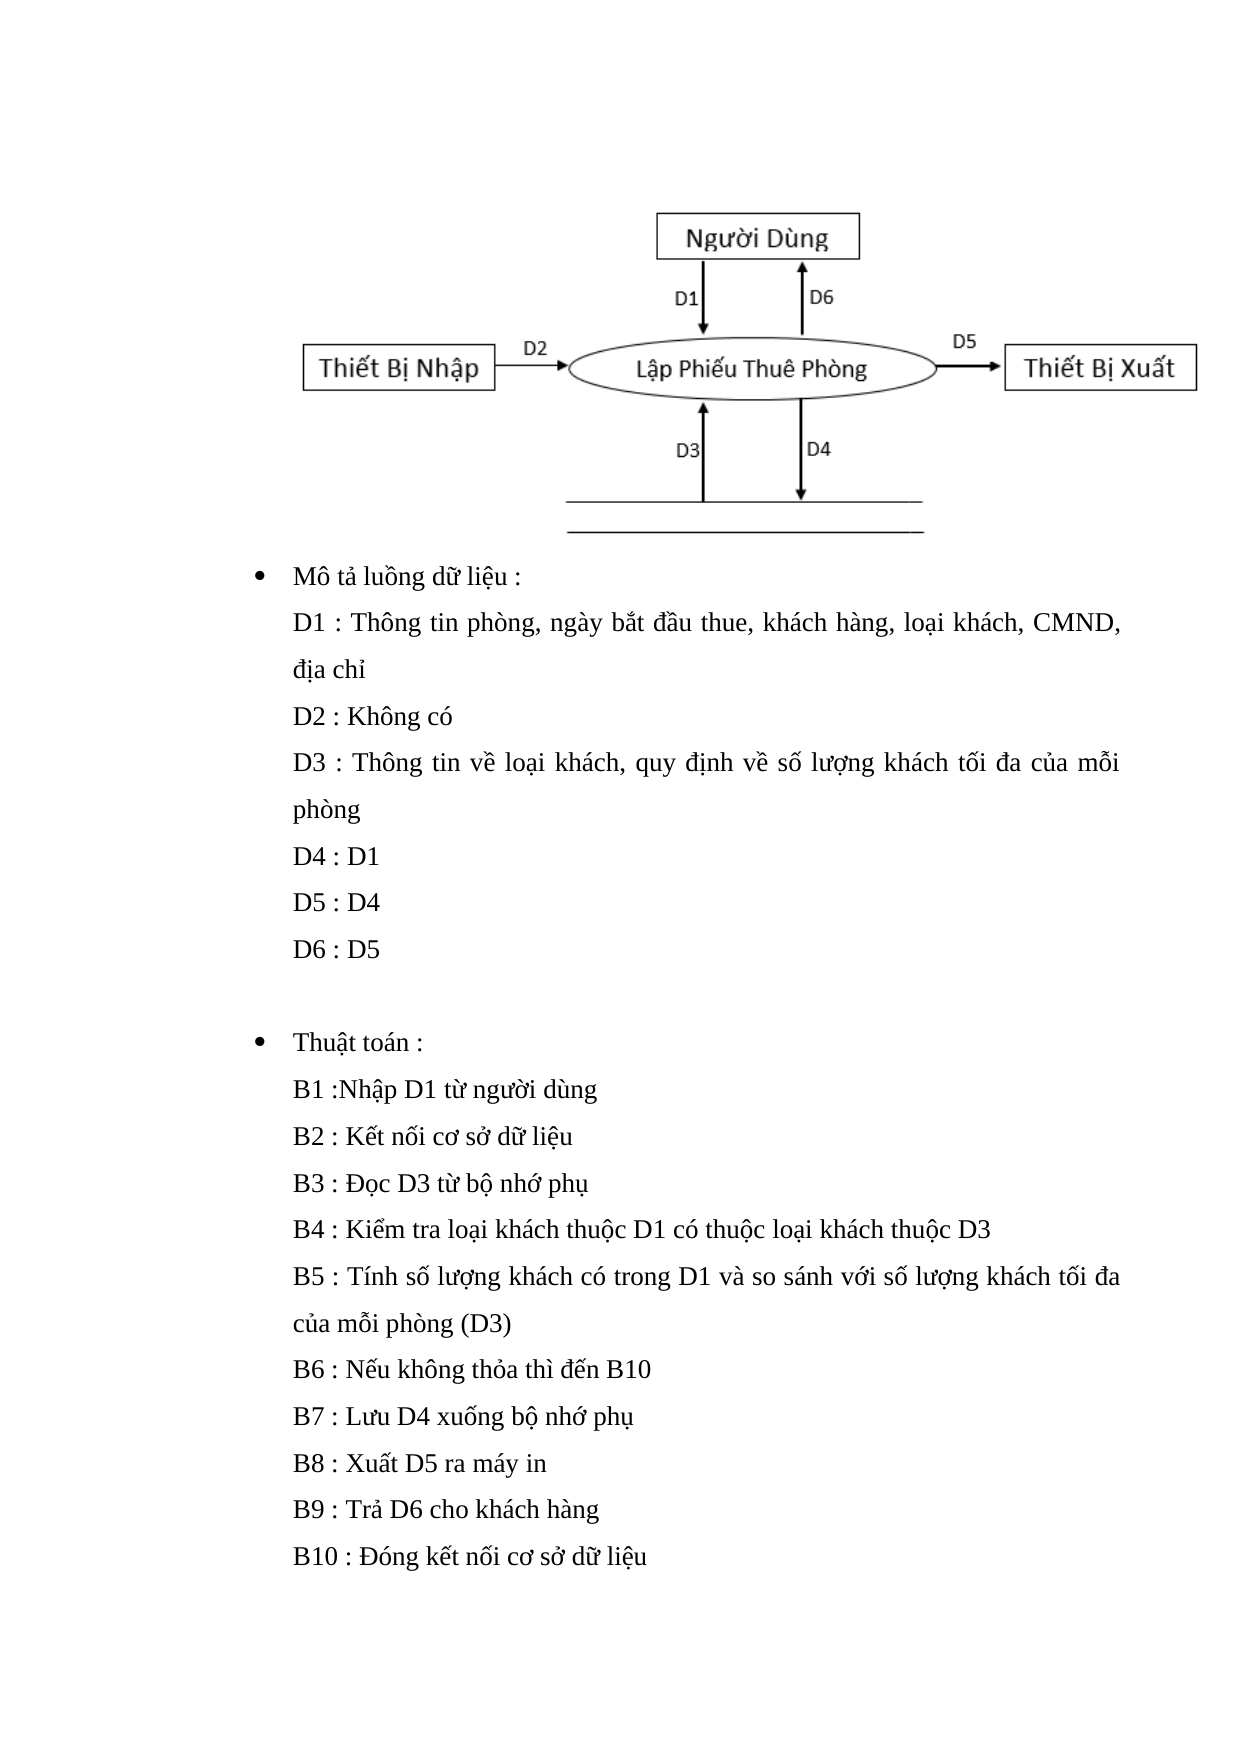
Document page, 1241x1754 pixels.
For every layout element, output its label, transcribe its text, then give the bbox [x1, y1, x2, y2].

list D2 : Không có [293, 700, 1122, 731]
list D1 : Thông tin phòng, ngày bắt đầu thue, khách hàng, loại khách, CMND, địa chỉ [293, 607, 1122, 684]
list B6 : Nếu không thỏa thì đến B10 [293, 1353, 1122, 1384]
picture [292, 206, 1207, 543]
list B9 : Trả D6 cho khách hàng [293, 1493, 1122, 1524]
list B5 : Tính số lượng khách có trong D1 và so sánh với số lượng khách tối đa của mỗi phòng (D3) [293, 1260, 1122, 1338]
list B7 : Lưu D4 xuống bộ nhớ phụ [293, 1400, 1122, 1431]
list D4 : D1 [293, 840, 1122, 871]
list Mô tả luồng dữ liệu : [255, 560, 1122, 591]
list B1 :Nhập D1 từ người dùng [293, 1073, 1122, 1104]
list D6 : D5 [293, 933, 1122, 964]
list B10 : Đóng kết nối cơ sở dữ liệu [293, 1540, 1122, 1571]
list D5 : D4 [293, 887, 1122, 918]
list B4 : Kiểm tra loại khách thuộc D1 có thuộc loại khách thuộc D3 [293, 1213, 1122, 1244]
list D3 : Thông tin về loại khách, quy định về số lượng khách tối đa của mỗi phòng [293, 747, 1122, 824]
list B8 : Xuất D5 ra máy in [293, 1447, 1122, 1478]
list B2 : Kết nối cơ sở dữ liệu [293, 1120, 1122, 1151]
list Thuật toán : [255, 1027, 1122, 1058]
list B3 : Đọc D3 từ bộ nhớ phụ [293, 1167, 1122, 1198]
